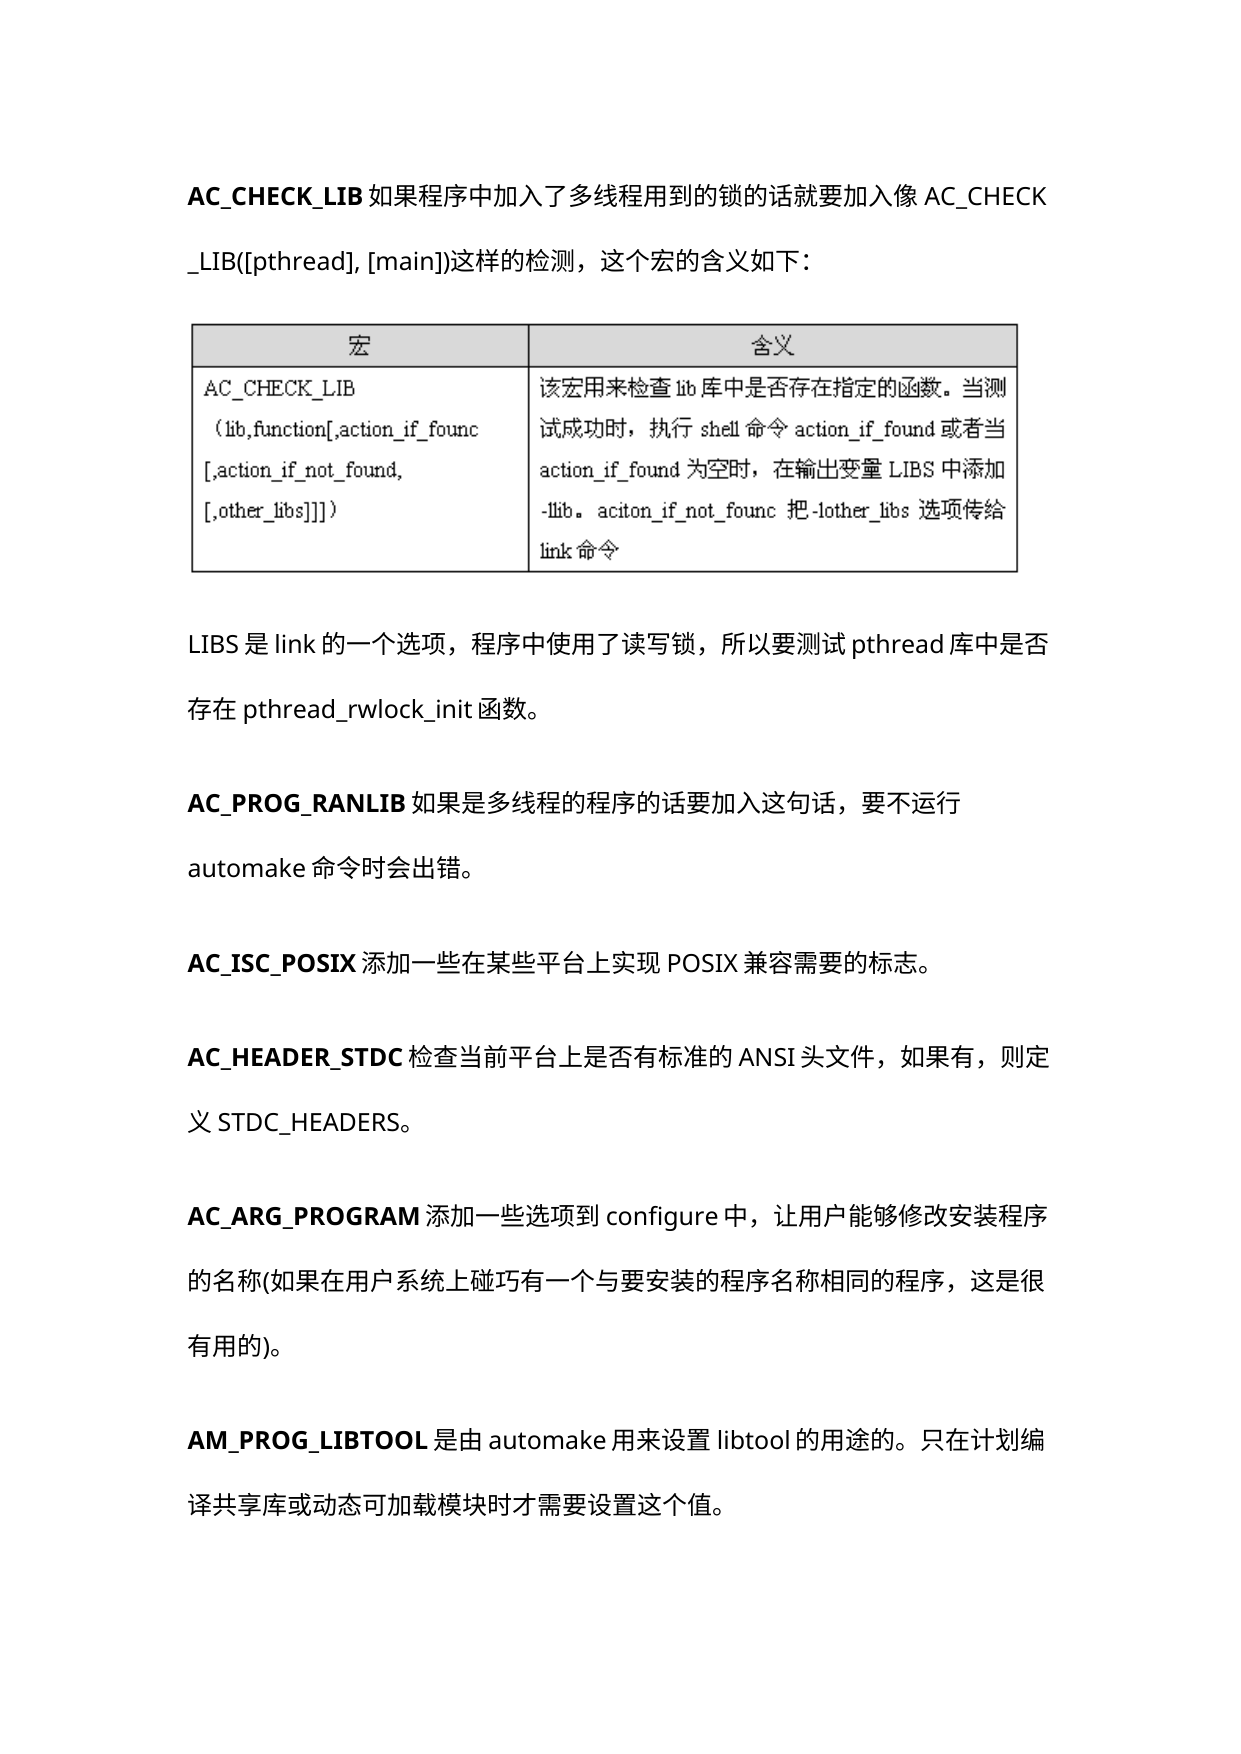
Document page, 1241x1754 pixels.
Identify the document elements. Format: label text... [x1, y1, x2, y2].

text AC_ISC_POSIX添加一些在某些平台上实现POSIX兼容需要的标志。 [187, 929, 1053, 994]
picture [187, 321, 1025, 579]
text AC_ARG_PROGRAM添加一些选项到configure中，让用户能够修改安装程序的名称(如果在用户系统上碰巧有一个与要安装的程序名称相同的程序，这是很有用的)。 [187, 1182, 1053, 1377]
text AM_PROG_LIBTOOL是由automake用来设置libtool的用途的。只在计划编译共享库或动态可加载模块时才需要设置这个值。 [187, 1406, 1053, 1536]
text AC_PROG_RANLIB如果是多线程的程序的话要加入这句话，要不运行automake命令时会出错。 [187, 769, 1053, 899]
text AC_CHECK_LIB如果程序中加入了多线程用到的锁的话就要加入像 AC_CHECK_LIB([pthread], [main])这样的检测，这个宏的含义如下： [187, 162, 1053, 292]
text LIBS是link的一个选项，程序中使用了读写锁，所以要测试pthread库中是否存在pthread_rwlock_init函数。 [187, 610, 1053, 740]
text AC_HEADER_STDC检查当前平台上是否有标准的ANSI头文件，如果有，则定义STDC_HEADERS。 [187, 1023, 1053, 1153]
